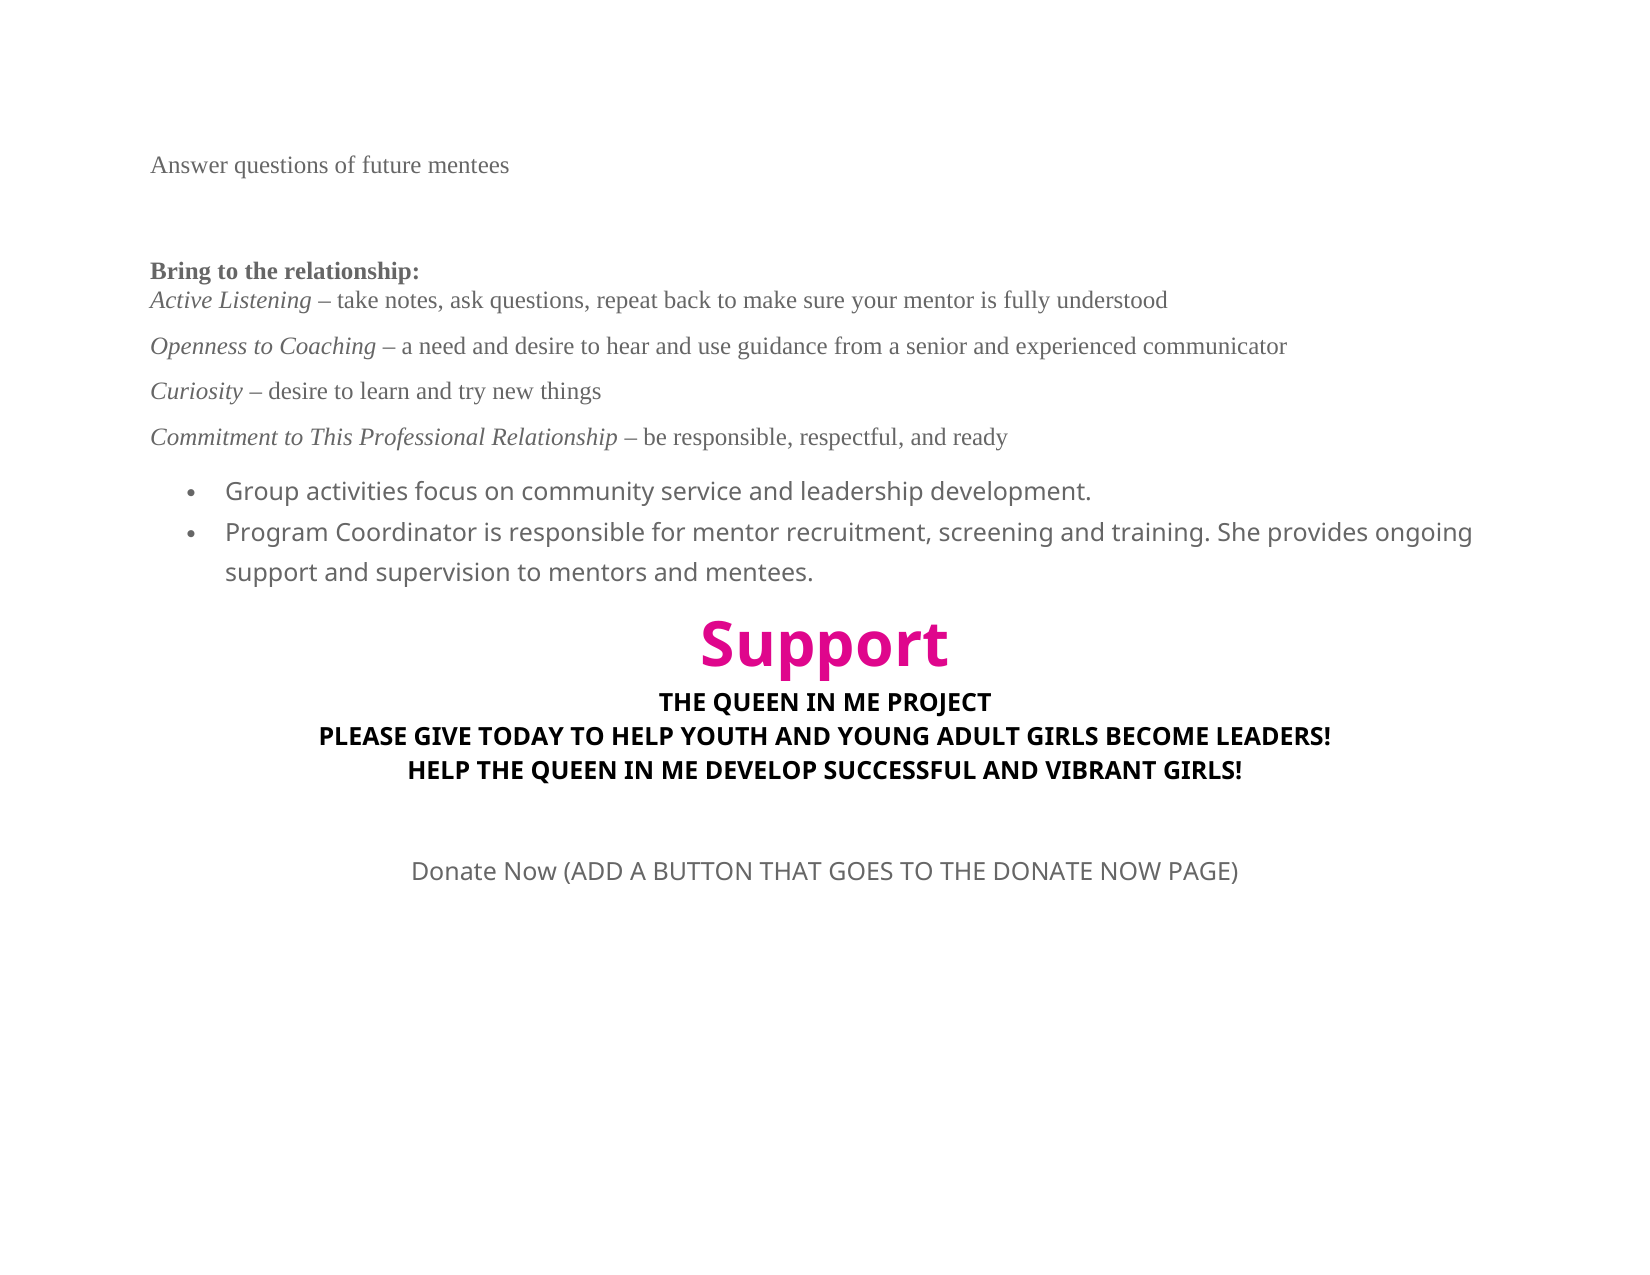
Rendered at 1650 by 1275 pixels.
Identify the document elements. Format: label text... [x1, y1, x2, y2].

list Group activities focus on community service and leadership development. [187, 467, 1500, 508]
list Program Coordinator is responsible for mentor recruitment, screening and training. She provides ongoing support and supervision to mentors and mentees. [187, 508, 1500, 589]
text Curiosity – desire to learn and try new things [150, 376, 1500, 405]
text THE QUEEN IN ME PROJECT [150, 684, 1500, 718]
text Commitment to This Professional Relationship – be responsible, respectful, and ready [150, 422, 1500, 450]
text Donate Now (ADD A BUTTON THAT GOES TO THE DONATE NOW PAGE) [150, 854, 1500, 888]
text PLEASE GIVE TODAY TO HELP YOUTH AND YOUNG ADULT GIRLS BECOME LEADERS! [150, 718, 1500, 753]
text HELP THE QUEEN IN ME DEVELOP SUCCESSFUL AND VIBRANT GIRLS! [150, 753, 1500, 787]
text Bring to the relationship: [150, 195, 1500, 285]
text Answer questions of future mentees [150, 150, 1500, 179]
text Openness to Coaching – a need and desire to hear and use guidance from a senior and experienced communicator [150, 331, 1500, 359]
text Active Listening – take notes, ask questions, repeat back to make sure your mentor is fully understood [150, 285, 1500, 314]
text Support [150, 599, 1500, 684]
